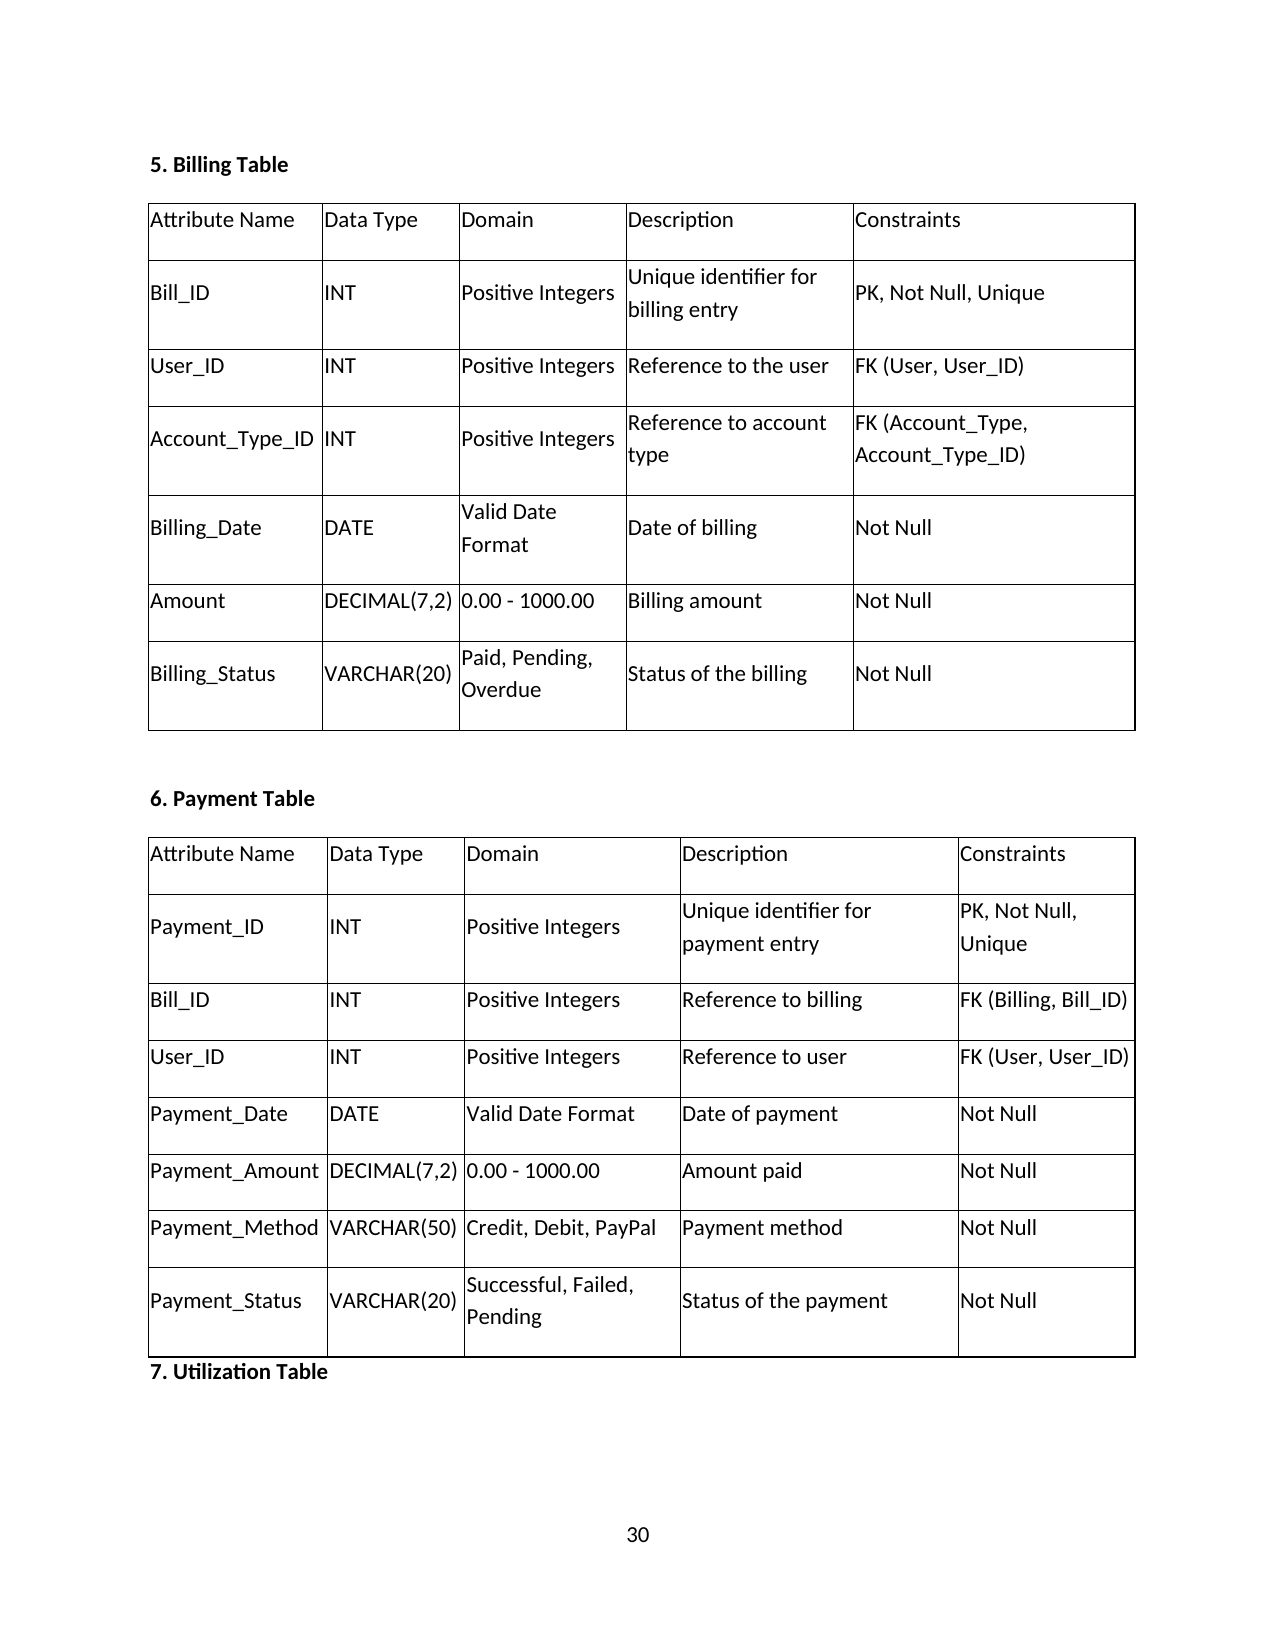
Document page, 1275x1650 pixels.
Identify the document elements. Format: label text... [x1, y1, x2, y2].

table_cell Positive Integers [460, 261, 626, 349]
table_cell Date of billing [627, 496, 853, 584]
table_cell Not Null [959, 1268, 1134, 1356]
table_header Constraints [959, 838, 1134, 894]
table_cell VARCHAR(20) [323, 642, 459, 730]
table_cell DECIMAL(7,2) [328, 1155, 464, 1210]
table_cell INT [323, 350, 459, 406]
table_cell Status of the payment [681, 1268, 958, 1356]
table_cell DATE [323, 496, 459, 584]
table_cell Reference to the user [627, 350, 853, 406]
table_cell Positive Integers [460, 350, 626, 406]
table_cell Payment_Status [149, 1268, 327, 1356]
table_header Domain [465, 838, 680, 894]
table_cell Positive Integers [465, 1041, 680, 1097]
table_header Attribute Name [149, 838, 327, 894]
table_cell Valid Date Format [465, 1098, 680, 1153]
table_cell DATE [328, 1098, 464, 1153]
table_cell VARCHAR(50) [328, 1211, 464, 1267]
text 5. Billing Table [150, 150, 1125, 178]
table_cell Billing_Date [149, 496, 322, 584]
table_cell Positive Integers [465, 984, 680, 1040]
table_cell Bill_ID [149, 984, 327, 1040]
table_cell PK, Not Null, Unique [959, 895, 1134, 983]
table_cell Not Null [959, 1211, 1134, 1267]
table_cell FK (User, User_ID) [854, 350, 1134, 406]
table_cell Credit, Debit, PayPal [465, 1211, 680, 1267]
table_cell Status of the billing [627, 642, 853, 730]
table_header Data Type [323, 204, 459, 260]
table_cell User_ID [149, 350, 322, 406]
table_cell FK (Billing, Bill_ID) [959, 984, 1134, 1040]
table_cell Paid, Pending, Overdue [460, 642, 626, 730]
table_cell 0.00 - 1000.00 [460, 585, 626, 641]
table_cell Not Null [854, 642, 1134, 730]
table_cell INT [328, 1041, 464, 1097]
table_cell DECIMAL(7,2) [323, 585, 459, 641]
table_cell INT [323, 407, 459, 495]
table_header Description [681, 838, 958, 894]
table_cell Not Null [959, 1098, 1134, 1153]
table_cell Reference to user [681, 1041, 958, 1097]
table_cell Successful, Failed, Pending [465, 1268, 680, 1356]
text 6. Payment Table [150, 784, 1125, 812]
table_cell Payment_ID [149, 895, 327, 983]
table_cell INT [323, 261, 459, 349]
table_cell Payment_Method [149, 1211, 327, 1267]
table_cell Amount [149, 585, 322, 641]
text 7. Utilization Table [150, 1358, 1125, 1385]
table_cell FK (Account_Type, Account_Type_ID) [854, 407, 1134, 495]
table_cell User_ID [149, 1041, 327, 1097]
table_cell Billing_Status [149, 642, 322, 730]
table_cell Unique identifier for billing entry [627, 261, 853, 349]
table_cell Payment method [681, 1211, 958, 1267]
table_header Constraints [854, 204, 1134, 260]
table_cell INT [328, 895, 464, 983]
table_cell Payment_Date [149, 1098, 327, 1153]
table_cell Not Null [854, 585, 1134, 641]
table_header Attribute Name [149, 204, 322, 260]
table_cell Positive Integers [460, 407, 626, 495]
table_cell INT [328, 984, 464, 1040]
table_cell Reference to billing [681, 984, 958, 1040]
table_header Description [627, 204, 853, 260]
table_cell 0.00 - 1000.00 [465, 1155, 680, 1210]
table_cell Bill_ID [149, 261, 322, 349]
table_cell Date of payment [681, 1098, 958, 1153]
table_cell FK (User, User_ID) [959, 1041, 1134, 1097]
table_cell Payment_Amount [149, 1155, 327, 1210]
table_header Domain [460, 204, 626, 260]
table_cell Not Null [959, 1155, 1134, 1210]
table_cell Unique identifier for payment entry [681, 895, 958, 983]
table_header Data Type [328, 838, 464, 894]
table_cell PK, Not Null, Unique [854, 261, 1134, 349]
table_cell VARCHAR(20) [328, 1268, 464, 1356]
table_cell Amount paid [681, 1155, 958, 1210]
table_cell Billing amount [627, 585, 853, 641]
table_cell Account_Type_ID [149, 407, 322, 495]
table_cell Valid Date Format [460, 496, 626, 584]
table_cell Positive Integers [465, 895, 680, 983]
table_cell Reference to account type [627, 407, 853, 495]
table_cell Not Null [854, 496, 1134, 584]
